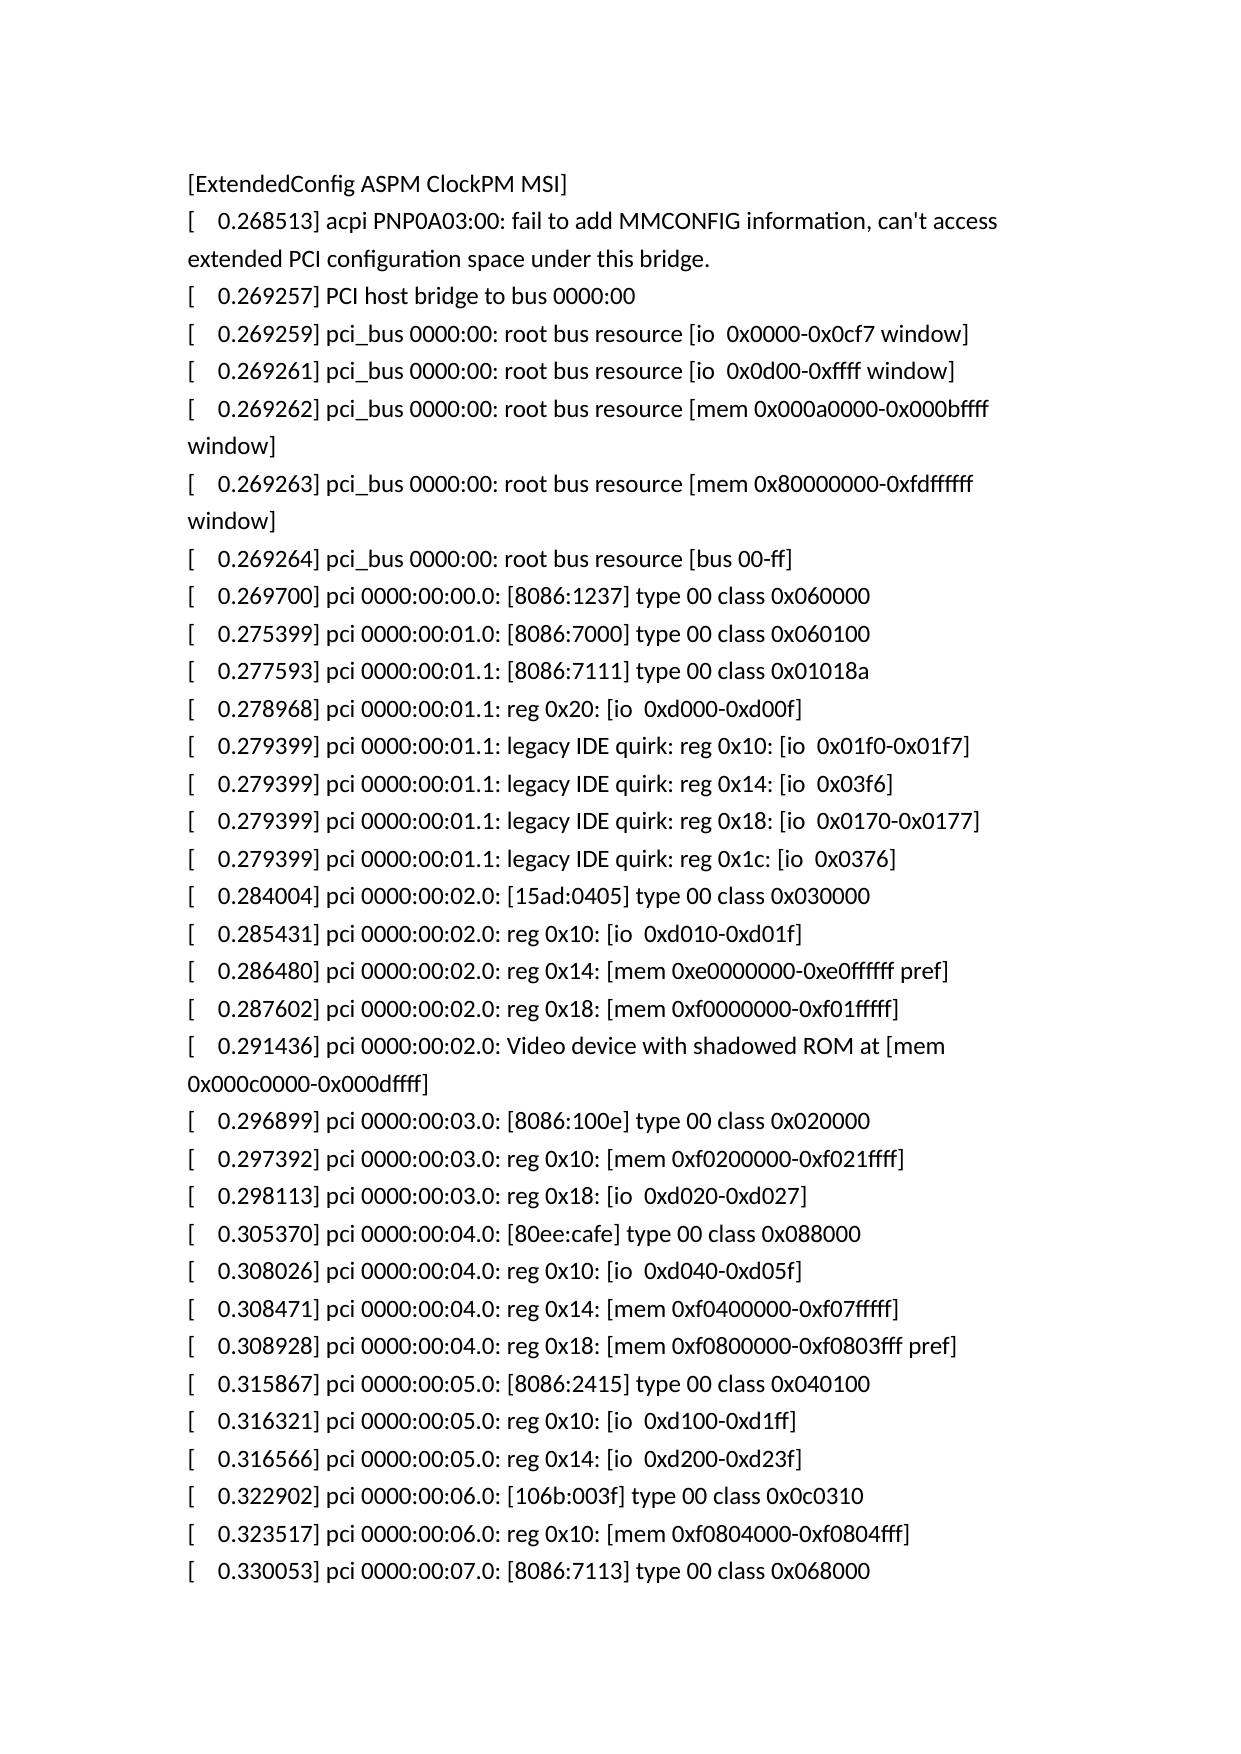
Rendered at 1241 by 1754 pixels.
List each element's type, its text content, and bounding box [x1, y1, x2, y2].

text [ 0.269263] pci_bus 0000:00: root bus resource [mem 0x80000000-0xfdffffff window] [187, 464, 1053, 539]
text [ 0.316321] pci 0000:00:05.0: reg 0x10: [io 0xd100-0xd1ff] [187, 1402, 1053, 1439]
text [ 0.296899] pci 0000:00:03.0: [8086:100e] type 00 class 0x020000 [187, 1102, 1053, 1139]
text [ 0.286480] pci 0000:00:02.0: reg 0x14: [mem 0xe0000000-0xe0ffffff pref] [187, 952, 1053, 989]
text [ 0.268513] acpi PNP0A03:00: fail to add MMCONFIG information, can't access extended PCI configuration space under this bridge. [187, 202, 1053, 277]
text [ 0.308026] pci 0000:00:04.0: reg 0x10: [io 0xd040-0xd05f] [187, 1252, 1053, 1289]
text [ 0.298113] pci 0000:00:03.0: reg 0x18: [io 0xd020-0xd027] [187, 1177, 1053, 1214]
text [ 0.285431] pci 0000:00:02.0: reg 0x10: [io 0xd010-0xd01f] [187, 914, 1053, 952]
text [ 0.275399] pci 0000:00:01.0: [8086:7000] type 00 class 0x060100 [187, 614, 1053, 652]
text [ 0.279399] pci 0000:00:01.1: legacy IDE quirk: reg 0x10: [io 0x01f0-0x01f7] [187, 727, 1053, 764]
text [ 0.308928] pci 0000:00:04.0: reg 0x18: [mem 0xf0800000-0xf0803fff pref] [187, 1327, 1053, 1364]
text [ 0.269257] PCI host bridge to bus 0000:00 [187, 277, 1053, 314]
text [ 0.315867] pci 0000:00:05.0: [8086:2415] type 00 class 0x040100 [187, 1364, 1053, 1402]
text [ 0.279399] pci 0000:00:01.1: legacy IDE quirk: reg 0x1c: [io 0x0376] [187, 839, 1053, 877]
text [ 0.305370] pci 0000:00:04.0: [80ee:cafe] type 00 class 0x088000 [187, 1214, 1053, 1252]
text [ 0.297392] pci 0000:00:03.0: reg 0x10: [mem 0xf0200000-0xf021ffff] [187, 1139, 1053, 1177]
text [ 0.323517] pci 0000:00:06.0: reg 0x10: [mem 0xf0804000-0xf0804fff] [187, 1514, 1053, 1552]
text [ 0.269262] pci_bus 0000:00: root bus resource [mem 0x000a0000-0x000bffff window] [187, 389, 1053, 464]
text [ 0.287602] pci 0000:00:02.0: reg 0x18: [mem 0xf0000000-0xf01fffff] [187, 989, 1053, 1027]
text [ 0.279399] pci 0000:00:01.1: legacy IDE quirk: reg 0x18: [io 0x0170-0x0177] [187, 802, 1053, 839]
text [ 0.277593] pci 0000:00:01.1: [8086:7111] type 00 class 0x01018a [187, 652, 1053, 689]
text [ 0.308471] pci 0000:00:04.0: reg 0x14: [mem 0xf0400000-0xf07fffff] [187, 1289, 1053, 1327]
text [ 0.269264] pci_bus 0000:00: root bus resource [bus 00-ff] [187, 539, 1053, 577]
text [ 0.269261] pci_bus 0000:00: root bus resource [io 0x0d00-0xffff window] [187, 352, 1053, 389]
text [ 0.316566] pci 0000:00:05.0: reg 0x14: [io 0xd200-0xd23f] [187, 1439, 1053, 1477]
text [187, 164, 1053, 202]
text [ 0.269700] pci 0000:00:00.0: [8086:1237] type 00 class 0x060000 [187, 577, 1053, 614]
text [ 0.322902] pci 0000:00:06.0: [106b:003f] type 00 class 0x0c0310 [187, 1477, 1053, 1514]
text [ 0.279399] pci 0000:00:01.1: legacy IDE quirk: reg 0x14: [io 0x03f6] [187, 764, 1053, 802]
text [ 0.269259] pci_bus 0000:00: root bus resource [io 0x0000-0x0cf7 window] [187, 314, 1053, 352]
text [ 0.284004] pci 0000:00:02.0: [15ad:0405] type 00 class 0x030000 [187, 877, 1053, 914]
text [ 0.330053] pci 0000:00:07.0: [8086:7113] type 00 class 0x068000 [187, 1552, 1053, 1589]
text [ 0.291436] pci 0000:00:02.0: Video device with shadowed ROM at [mem 0x000c0000-0x000dffff] [187, 1027, 1053, 1102]
text [ 0.278968] pci 0000:00:01.1: reg 0x20: [io 0xd000-0xd00f] [187, 689, 1053, 727]
